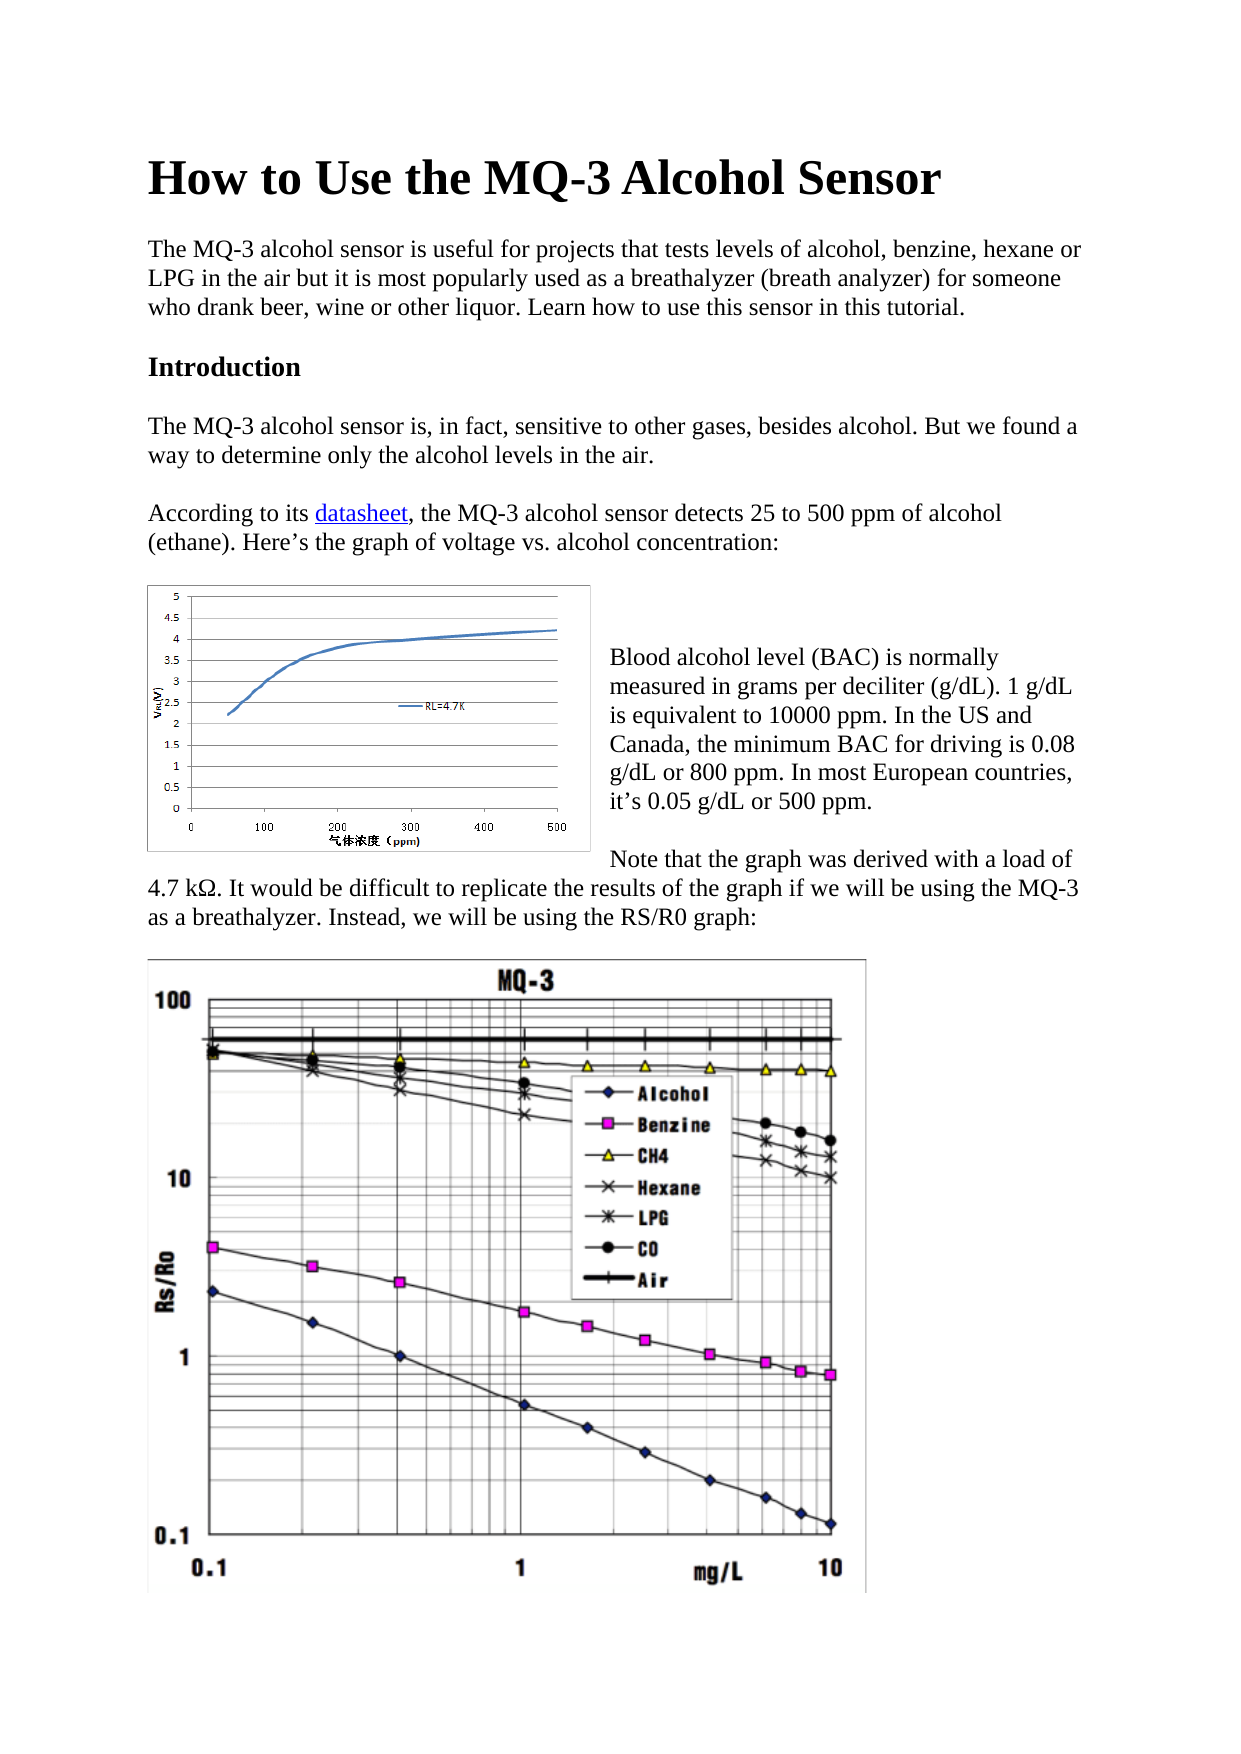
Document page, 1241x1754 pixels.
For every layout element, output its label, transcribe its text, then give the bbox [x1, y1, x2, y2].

text According to its datasheet, the MQ-3 alcohol sensor detects 25 to 500 ppm of alcohol (ethane). Here’s the graph of voltage vs. alcohol concentration: [148, 498, 1093, 555]
picture [146, 584, 591, 852]
text The MQ-3 alcohol sensor is, in fact, sensitive to other gases, besides alcohol. But we found a way to determine only the alcohol levels in the air. [148, 411, 1093, 469]
text The MQ-3 alcohol sensor is useful for projects that tests levels of alcohol, benzine, hexane or LPG in the air but it is most popularly used as a breathalyzer (breath analyzer) for someone who drank beer, wine or other liquor. Learn how to use this sensor in this tutorial. [148, 234, 1093, 321]
picture [147, 959, 867, 1593]
text How to Use the MQ-3 Alcohol Sensor [148, 148, 1093, 205]
text Blood alcohol level (BAC) is normally measured in grams per deciliter (g/dL). 1 g/dL is equivalent to 10000 ppm. In the US and Canada, the minimum BAC for driving is 0.08 g/dL or 800 ppm. In most European countries, it’s 0.05 g/dL or 500 ppm. [591, 642, 1093, 815]
text Note that the graph was derived with a load of 4.7 kΩ. It would be difficult to replicate the results of the graph if we will be using the MQ-3 as a breathalyzer. Instead, we will be using the RS/R0 graph: [148, 844, 1093, 930]
text Introduction [148, 350, 1093, 382]
